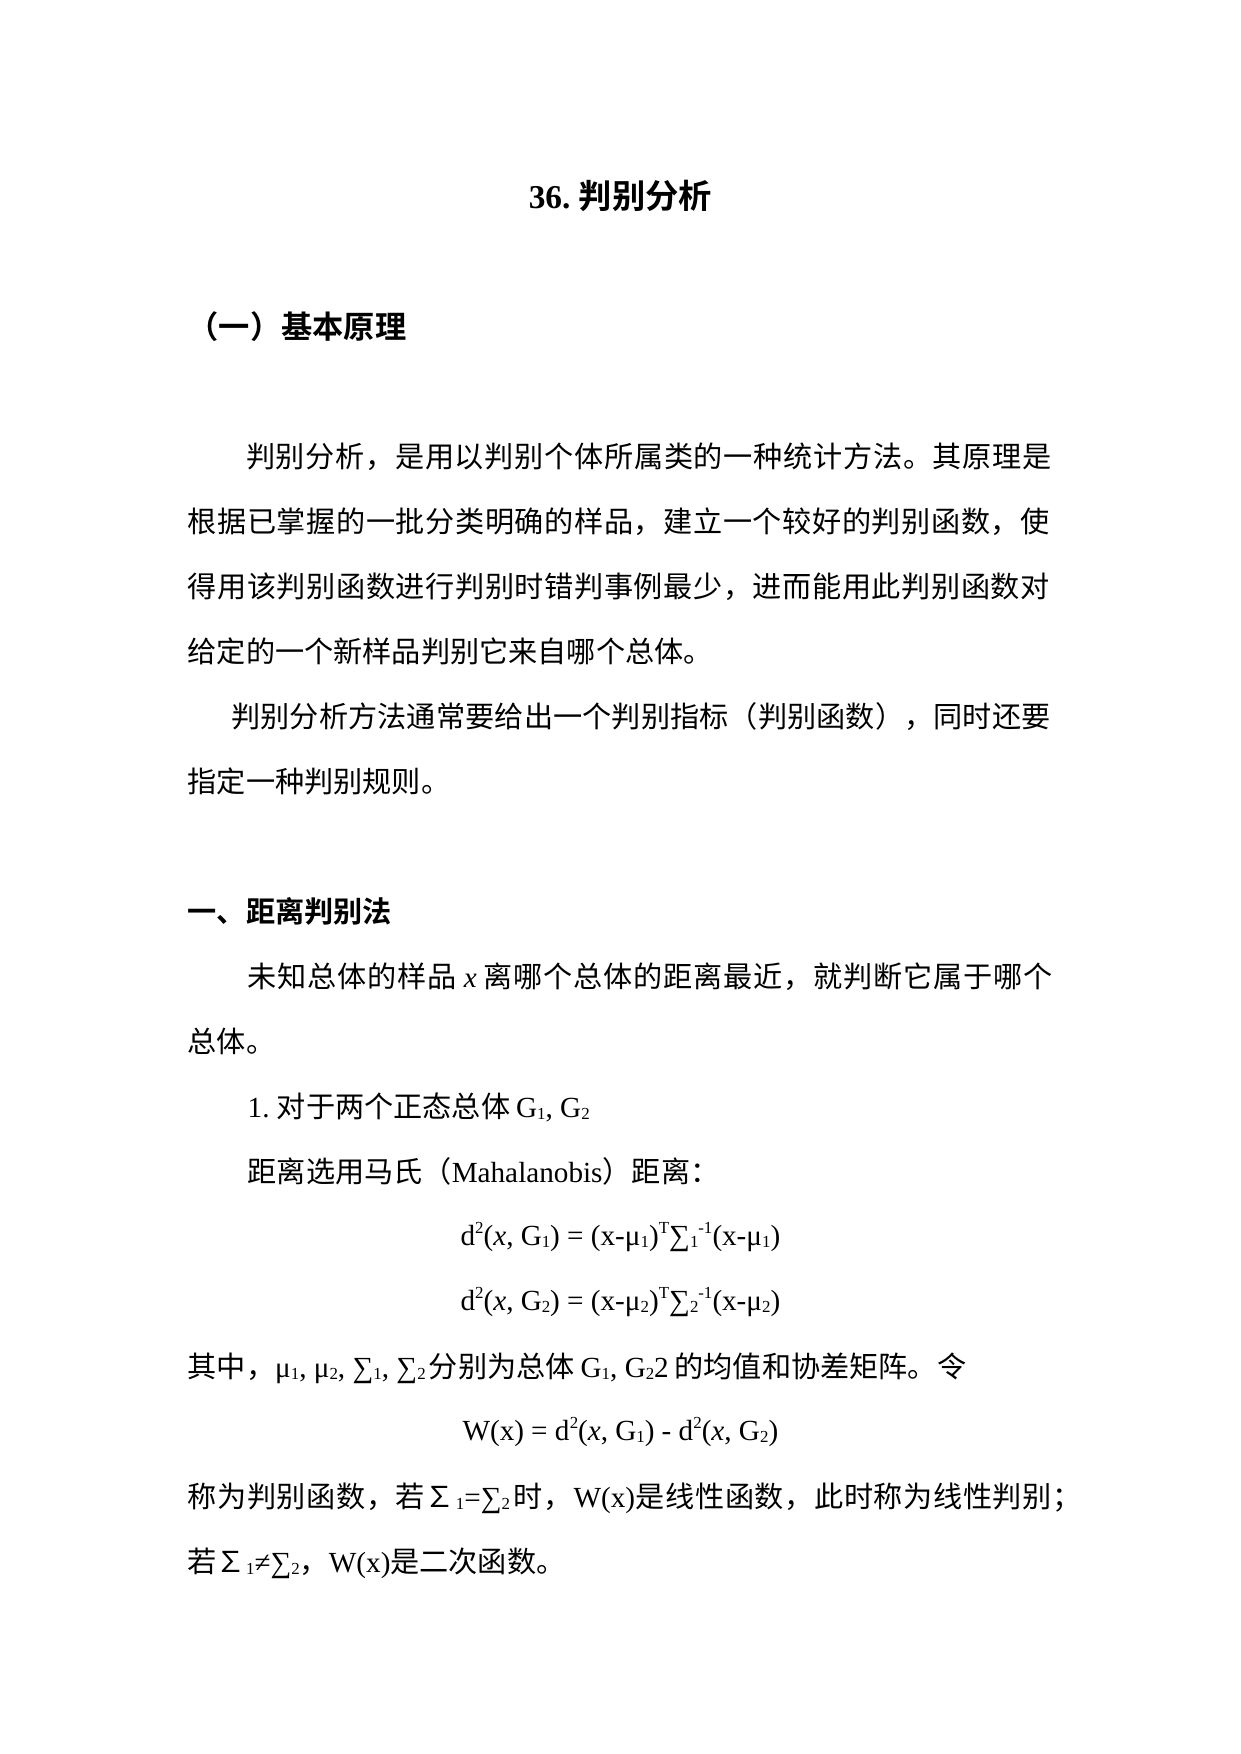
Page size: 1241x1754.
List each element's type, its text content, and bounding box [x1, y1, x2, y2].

text 一、距离判别法 [187, 877, 1053, 942]
text 判别分析，是用以判别个体所属类的一种统计方法。其原理是根据已掌握的一批分类明确的样品，建立一个较好的判别函数，使得用该判别函数进行判别时错判事例最少，进而能用此判别函数对给定的一个新样品判别它来自哪个总体。 [187, 422, 1053, 682]
text 距离选用马氏（Mahalanobis）距离： [187, 1137, 1053, 1202]
text 未知总体的样品x离哪个总体的距离最近，就判断它属于哪个总体。 [187, 942, 1053, 1072]
text 判别分析方法通常要给出一个判别指标（判别函数），同时还要指定一种判别规则。 [187, 682, 1053, 812]
text 称为判别函数，若∑1=∑2时，W(x)是线性函数，此时称为线性判别；若∑1≠∑2，W(x)是二次函数。 [187, 1462, 1053, 1592]
text 1. 对于两个正态总体G1, G2 [187, 1072, 1053, 1137]
text d2(x, G2) = (x-μ2)T∑2-1(x-μ2) [187, 1267, 1053, 1332]
text d2(x, G1) = (x-μ1)T∑1-1(x-μ1) [187, 1202, 1053, 1267]
text W(x) = d2(x, G1) - d2(x, G2) [187, 1397, 1053, 1462]
text 36. 判别分析 [187, 162, 1053, 227]
text （一）基本原理 [187, 292, 1053, 357]
text 其中，μ1, μ2, ∑1, ∑2分别为总体G1, G22的均值和协差矩阵。令 [187, 1332, 1053, 1397]
